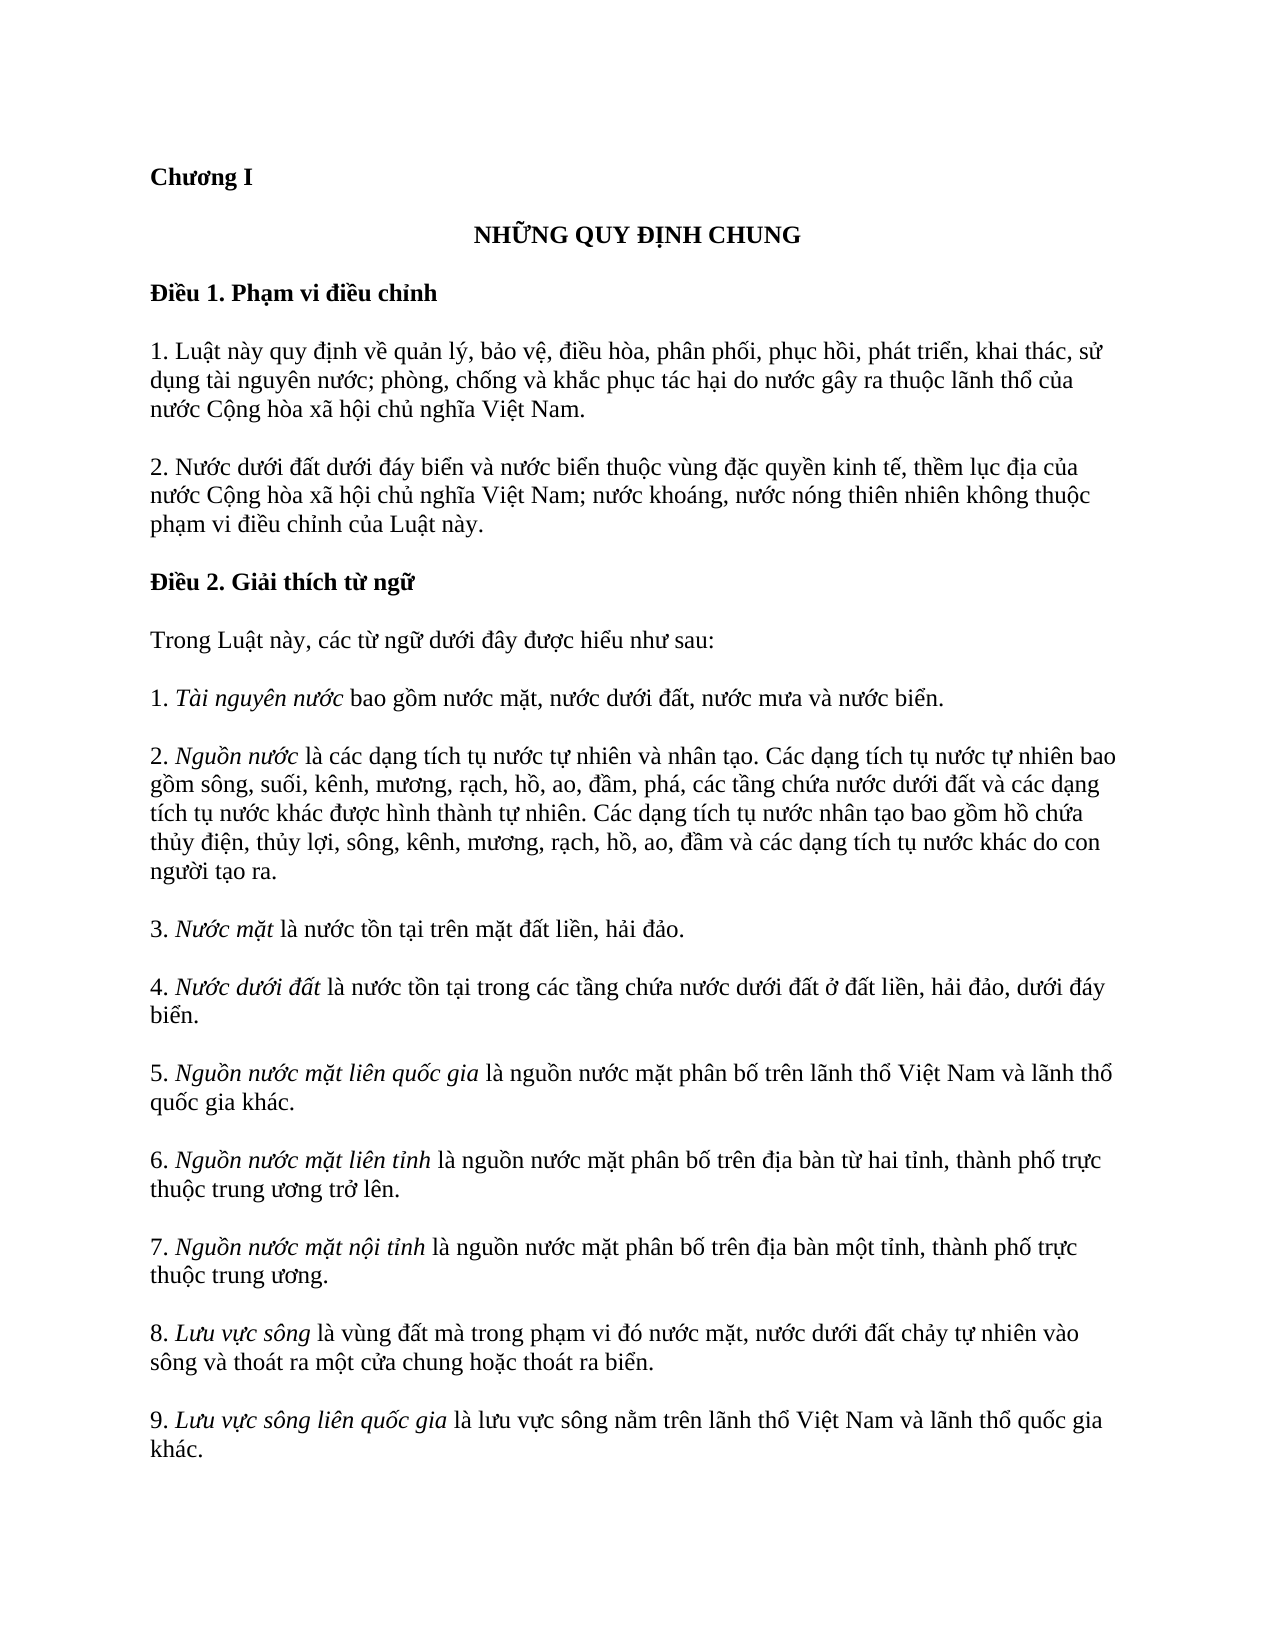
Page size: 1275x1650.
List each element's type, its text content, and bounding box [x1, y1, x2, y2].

text 3. Nước mặt là nước tồn tại trên mặt đất liền, hải đảo. [150, 914, 1125, 942]
text 4. Nước dưới đất là nước tồn tại trong các tầng chứa nước dưới đất ở đất liền, hải đảo, dưới đáy biển. [150, 972, 1125, 1029]
text 2. Nước dưới đất dưới đáy biển và nước biển thuộc vùng đặc quyền kinh tế, thềm lục địa của nước Cộng hòa xã hội chủ nghĩa Việt Nam; nước khoáng, nước nóng thiên nhiên không thuộc phạm vi điều chỉnh của Luật này. [150, 452, 1125, 538]
text 8. Lưu vực sông là vùng đất mà trong phạm vi đó nước mặt, nước dưới đất chảy tự nhiên vào sông và thoát ra một cửa chung hoặc thoát ra biển. [150, 1318, 1125, 1376]
text Chương I [150, 162, 1125, 191]
text Trong Luật này, các từ ngữ dưới đây được hiểu như sau: [150, 625, 1125, 654]
text Điều 2. Giải thích từ ngữ [150, 567, 1125, 596]
text 5. Nguồn nước mặt liên quốc gia là nguồn nước mặt phân bố trên lãnh thổ Việt Nam và lãnh thổ quốc gia khác. [150, 1058, 1125, 1116]
text 1. Tài nguyên nước bao gồm nước mặt, nước dưới đất, nước mưa và nước biển. [150, 683, 1125, 712]
text 1. Luật này quy định về quản lý, bảo vệ, điều hòa, phân phối, phục hồi, phát triển, khai thác, sử dụng tài nguyên nước; phòng, chống và khắc phục tác hại do nước gây ra thuộc lãnh thổ của nước Cộng hòa xã hội chủ nghĩa Việt Nam. [150, 336, 1125, 422]
text 7. Nguồn nước mặt nội tỉnh là nguồn nước mặt phân bố trên địa bàn một tỉnh, thành phố trực thuộc trung ương. [150, 1232, 1125, 1289]
text 6. Nguồn nước mặt liên tỉnh là nguồn nước mặt phân bố trên địa bàn từ hai tỉnh, thành phố trực thuộc trung ương trở lên. [150, 1145, 1125, 1202]
text 9. Lưu vực sông liên quốc gia là lưu vực sông nằm trên lãnh thổ Việt Nam và lãnh thổ quốc gia khác. [150, 1405, 1125, 1462]
text Điều 1. Phạm vi điều chỉnh [150, 278, 1125, 307]
text 2. Nguồn nước là các dạng tích tụ nước tự nhiên và nhân tạo. Các dạng tích tụ nước tự nhiên bao gồm sông, suối, kênh, mương, rạch, hồ, ao, đầm, phá, các tầng chứa nước dưới đất và các dạng tích tụ nước khác được hình thành tự nhiên. Các dạng tích tụ nước nhân tạo bao gồm hồ chứa thủy điện, thủy lợi, sông, kênh, mương, rạch, hồ, ao, đầm và các dạng tích tụ nước khác do con người tạo ra. [150, 741, 1125, 884]
text NHỮNG QUY ĐỊNH CHUNG [150, 220, 1125, 249]
